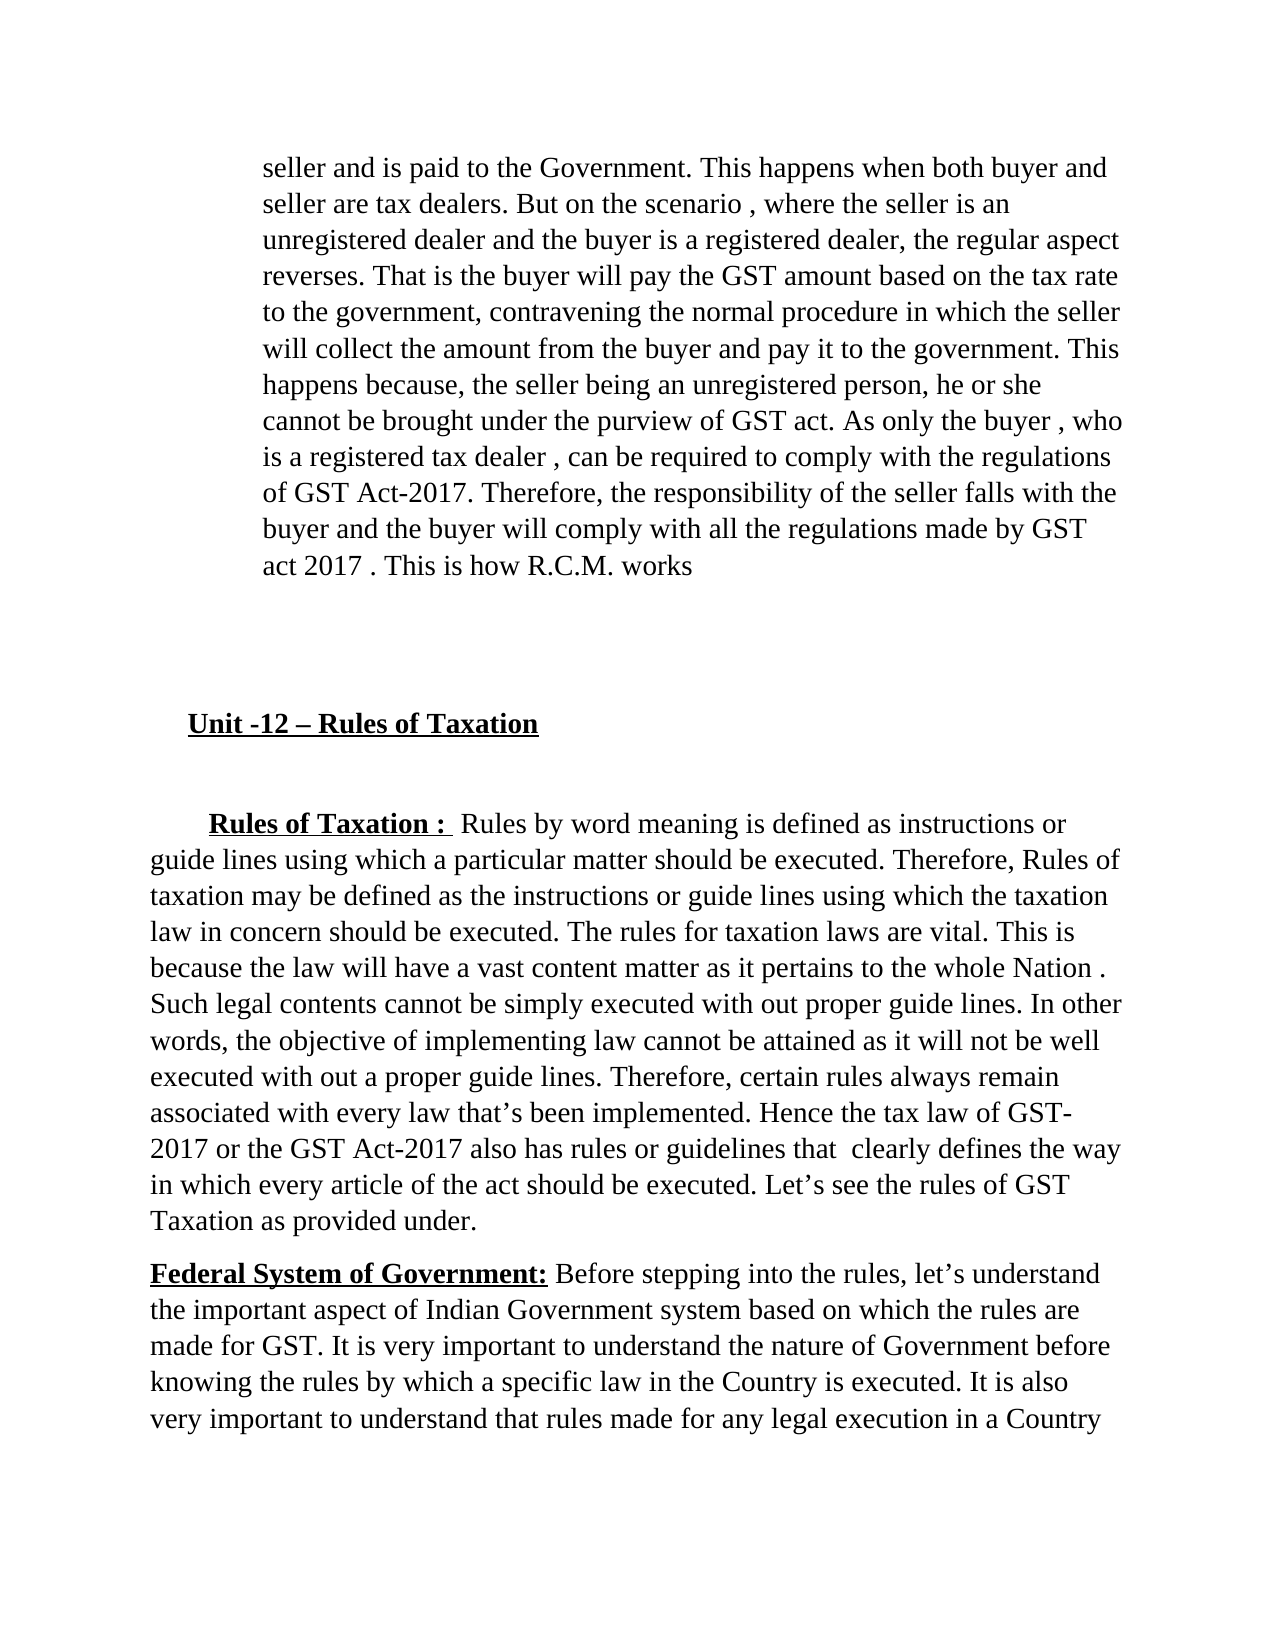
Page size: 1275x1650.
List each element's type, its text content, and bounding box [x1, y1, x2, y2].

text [150, 1256, 1125, 1434]
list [187, 150, 1125, 581]
text Rules of Taxation : Rules by word meaning is defined as instructions or guide lines using which a particular matter should be executed. Therefore, Rules of taxation may be defined as the instructions or guide lines using which the taxation law in concern should be executed. The rules for taxation laws are vital. This is because the law will have a vast content matter as it pertains to the whole Nation . Such legal contents cannot be simply executed with out proper guide lines. In other words, the objective of implementing law cannot be attained as it will not be well executed with out a proper guide lines. Therefore, certain rules always remain associated with every law that’s been implemented. Hence the tax law of GST-2017 or the GST Act-2017 also has rules or guidelines that clearly defines the way in which every article of the act should be executed. Let’s see the rules of GST Taxation as provided under. [150, 806, 1125, 1237]
text Unit -12 – Rules of Taxation [187, 706, 1125, 739]
